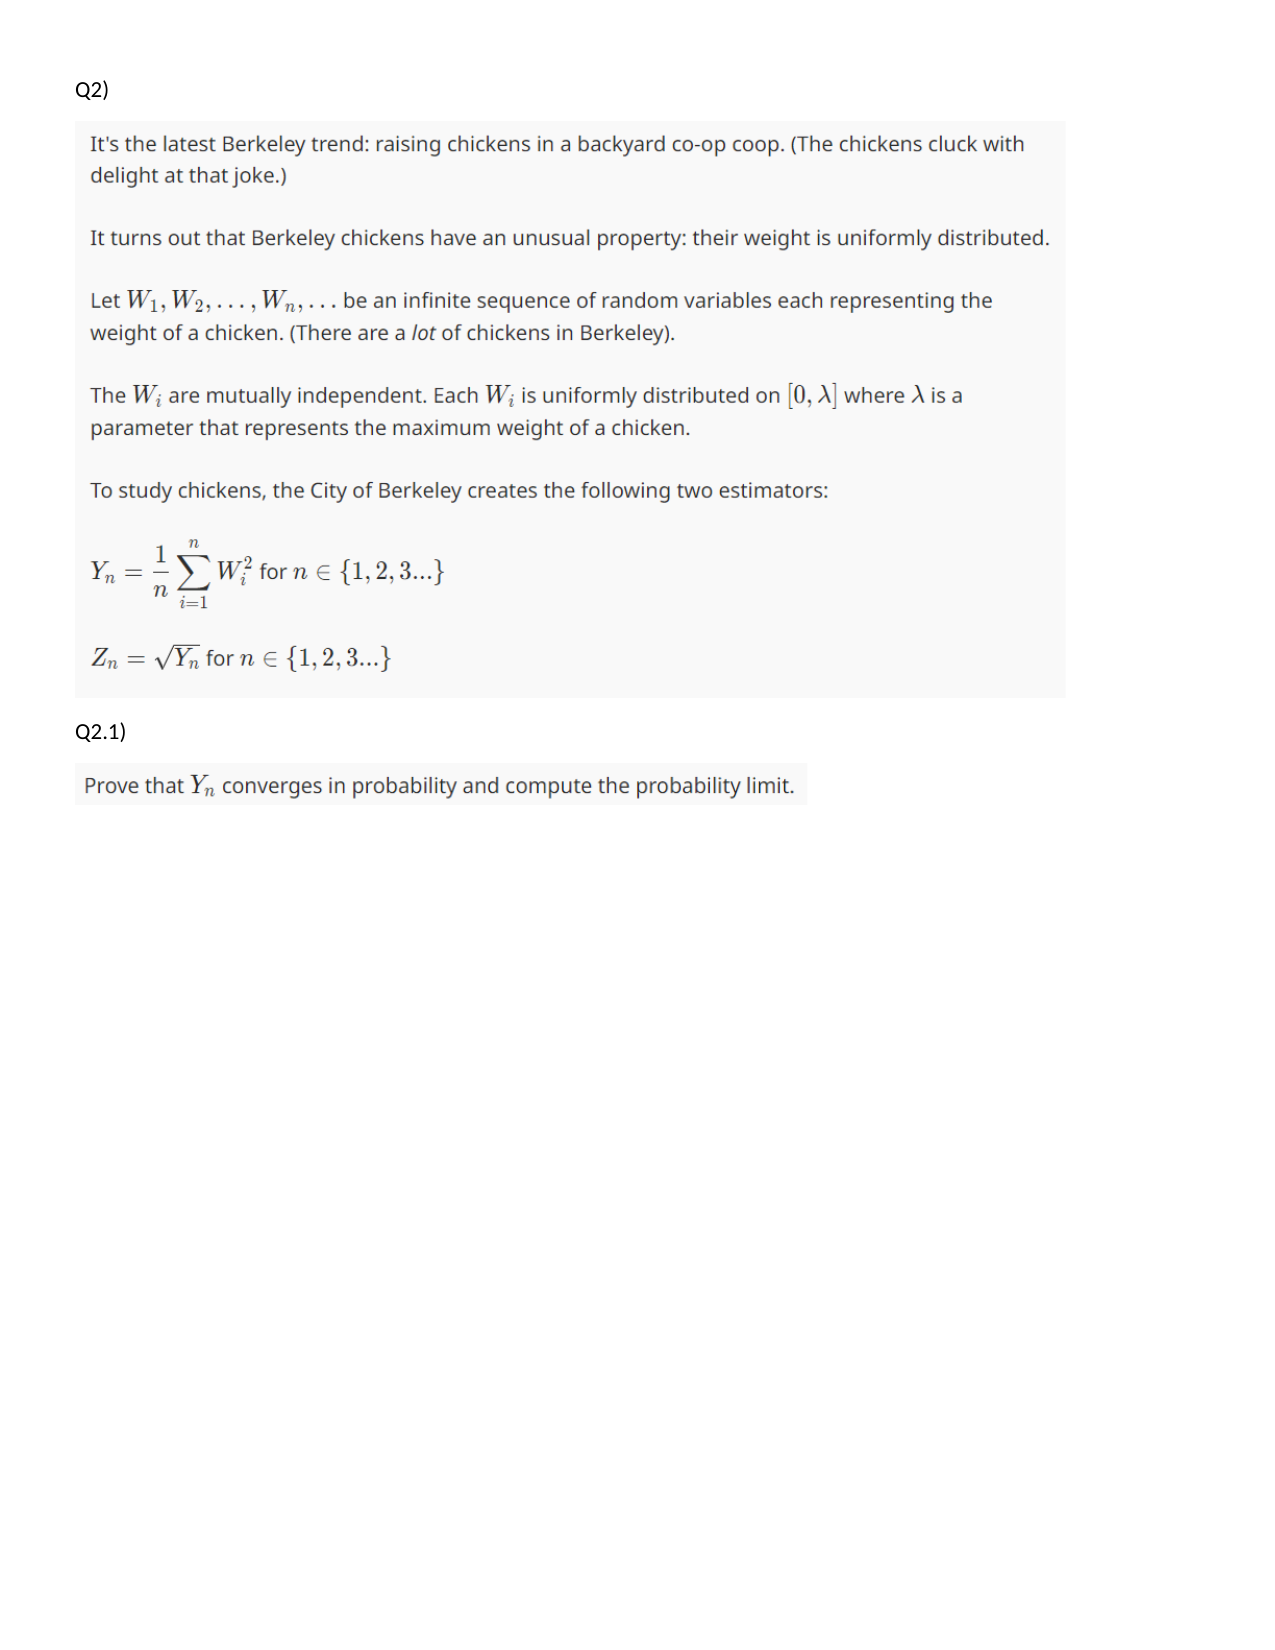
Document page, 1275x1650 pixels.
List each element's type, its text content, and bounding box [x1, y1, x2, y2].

picture [75, 763, 808, 805]
picture [75, 121, 1066, 698]
text Q2.1) [75, 717, 1200, 745]
text Q2) [75, 75, 1200, 103]
